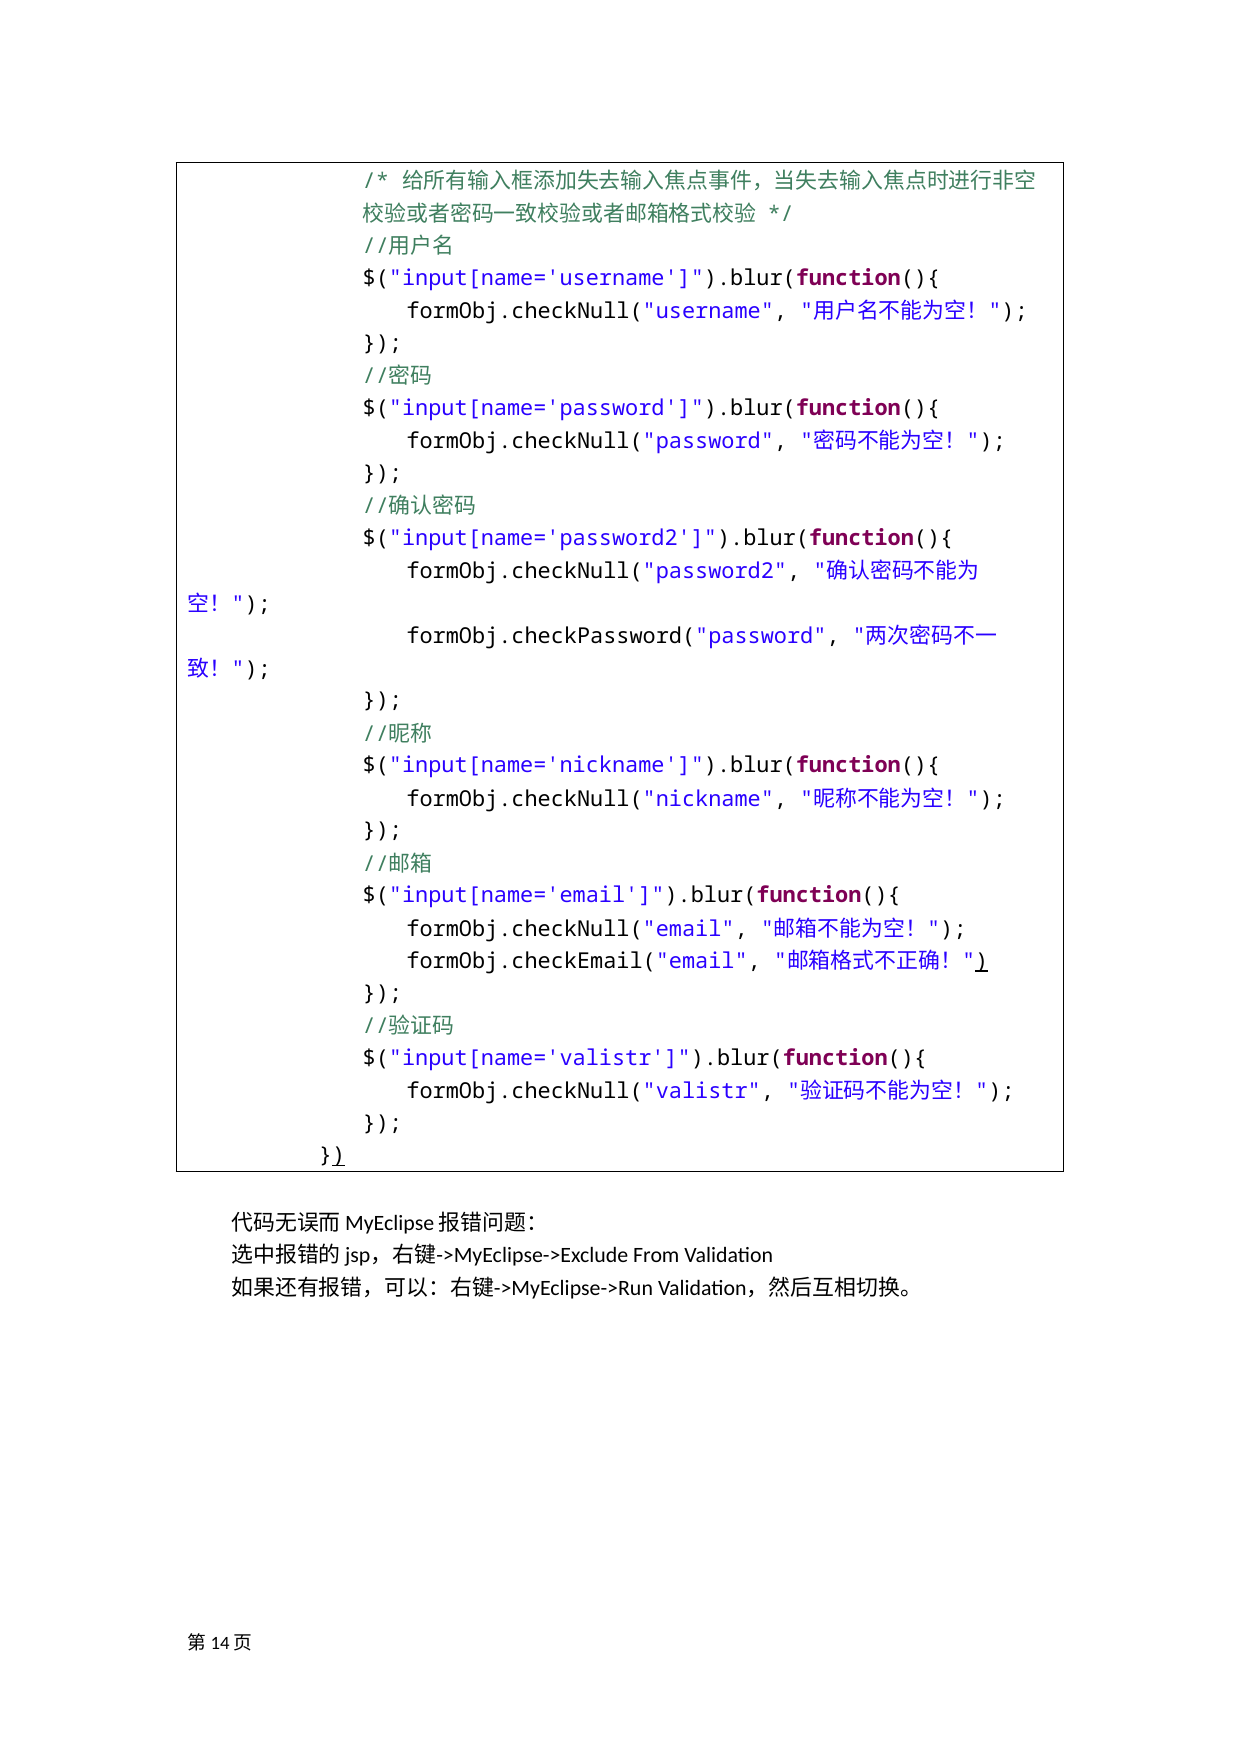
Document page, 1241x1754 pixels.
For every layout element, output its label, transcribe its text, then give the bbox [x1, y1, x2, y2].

text 如果还有报错，可以：右键->MyEclipse->Run Validation，然后互相切换。 [187, 1269, 1053, 1302]
text 选中报错的jsp，右键->MyEclipse->Exclude From Validation [187, 1237, 1053, 1269]
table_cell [177, 163, 1063, 1171]
text 代码无误而MyEclipse报错问题： [187, 1204, 1053, 1237]
